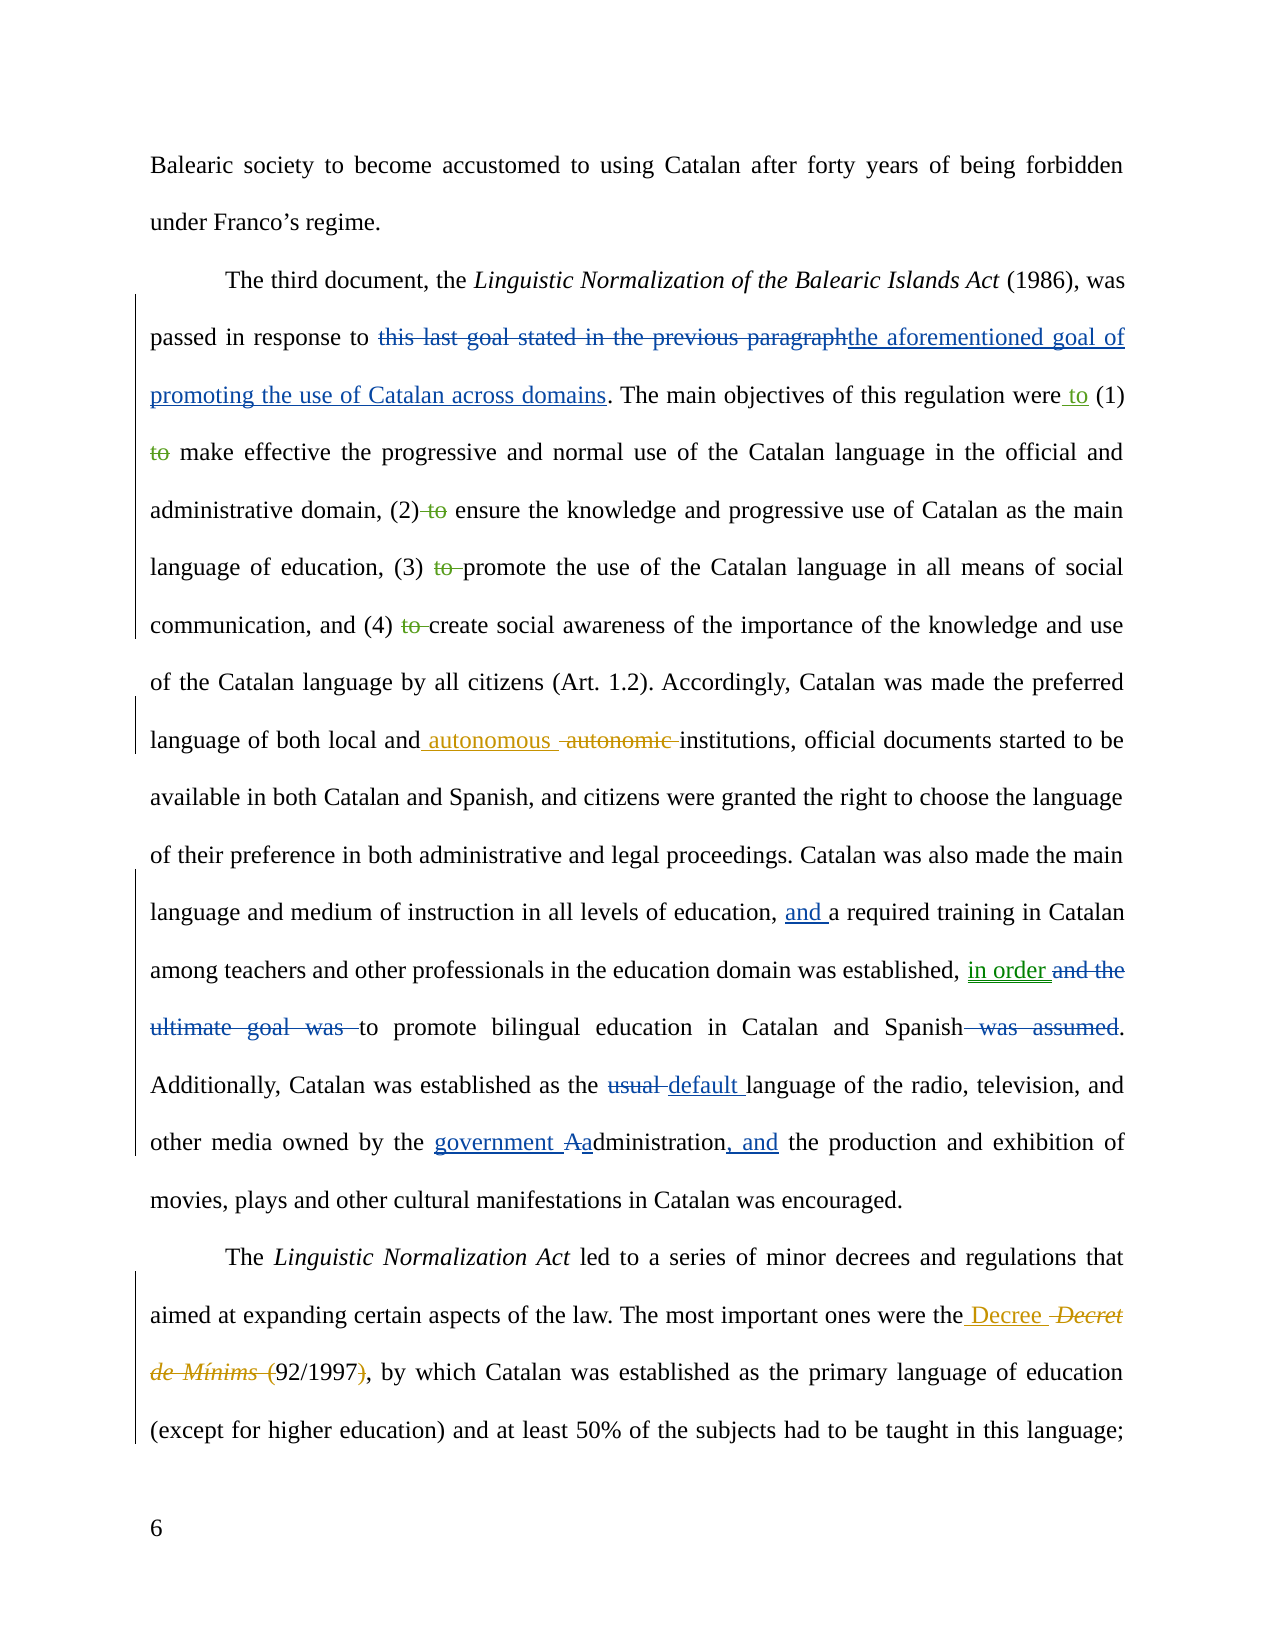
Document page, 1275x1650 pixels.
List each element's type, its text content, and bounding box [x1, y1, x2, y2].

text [150, 150, 1125, 236]
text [150, 1242, 1125, 1444]
text The third document, the Linguistic Normalization of the Balearic Islands Act (1986), was passed in response to . The main objectives of this regulation were (1) make effective the progressive and normal use of the Catalan language in the official and administrative domain, (2) ensure the knowledge and progressive use of Catalan as the main language of education, (3) promote the use of the Catalan language in all means of social communication, and (4) create social awareness of the importance of the knowledge and use of the Catalan language by all citizens (Art. 1.2). Accordingly, Catalan was made the preferred language of both local andinstitutions, official documents started to be available in both Catalan and Spanish, and citizens were granted the right to choose the language of their preference in both administrative and legal proceedings. Catalan was also made the main language and medium of instruction in all levels of education, a required training in Catalan among teachers and other professionals in the education domain was established, to promote bilingual education in Catalan and Spanish. Additionally, Catalan was established as the language of the radio, television, and other media owned by the dministration the production and exhibition of movies, plays and other cultural manifestations in Catalan was encouraged. [150, 265, 1125, 1214]
